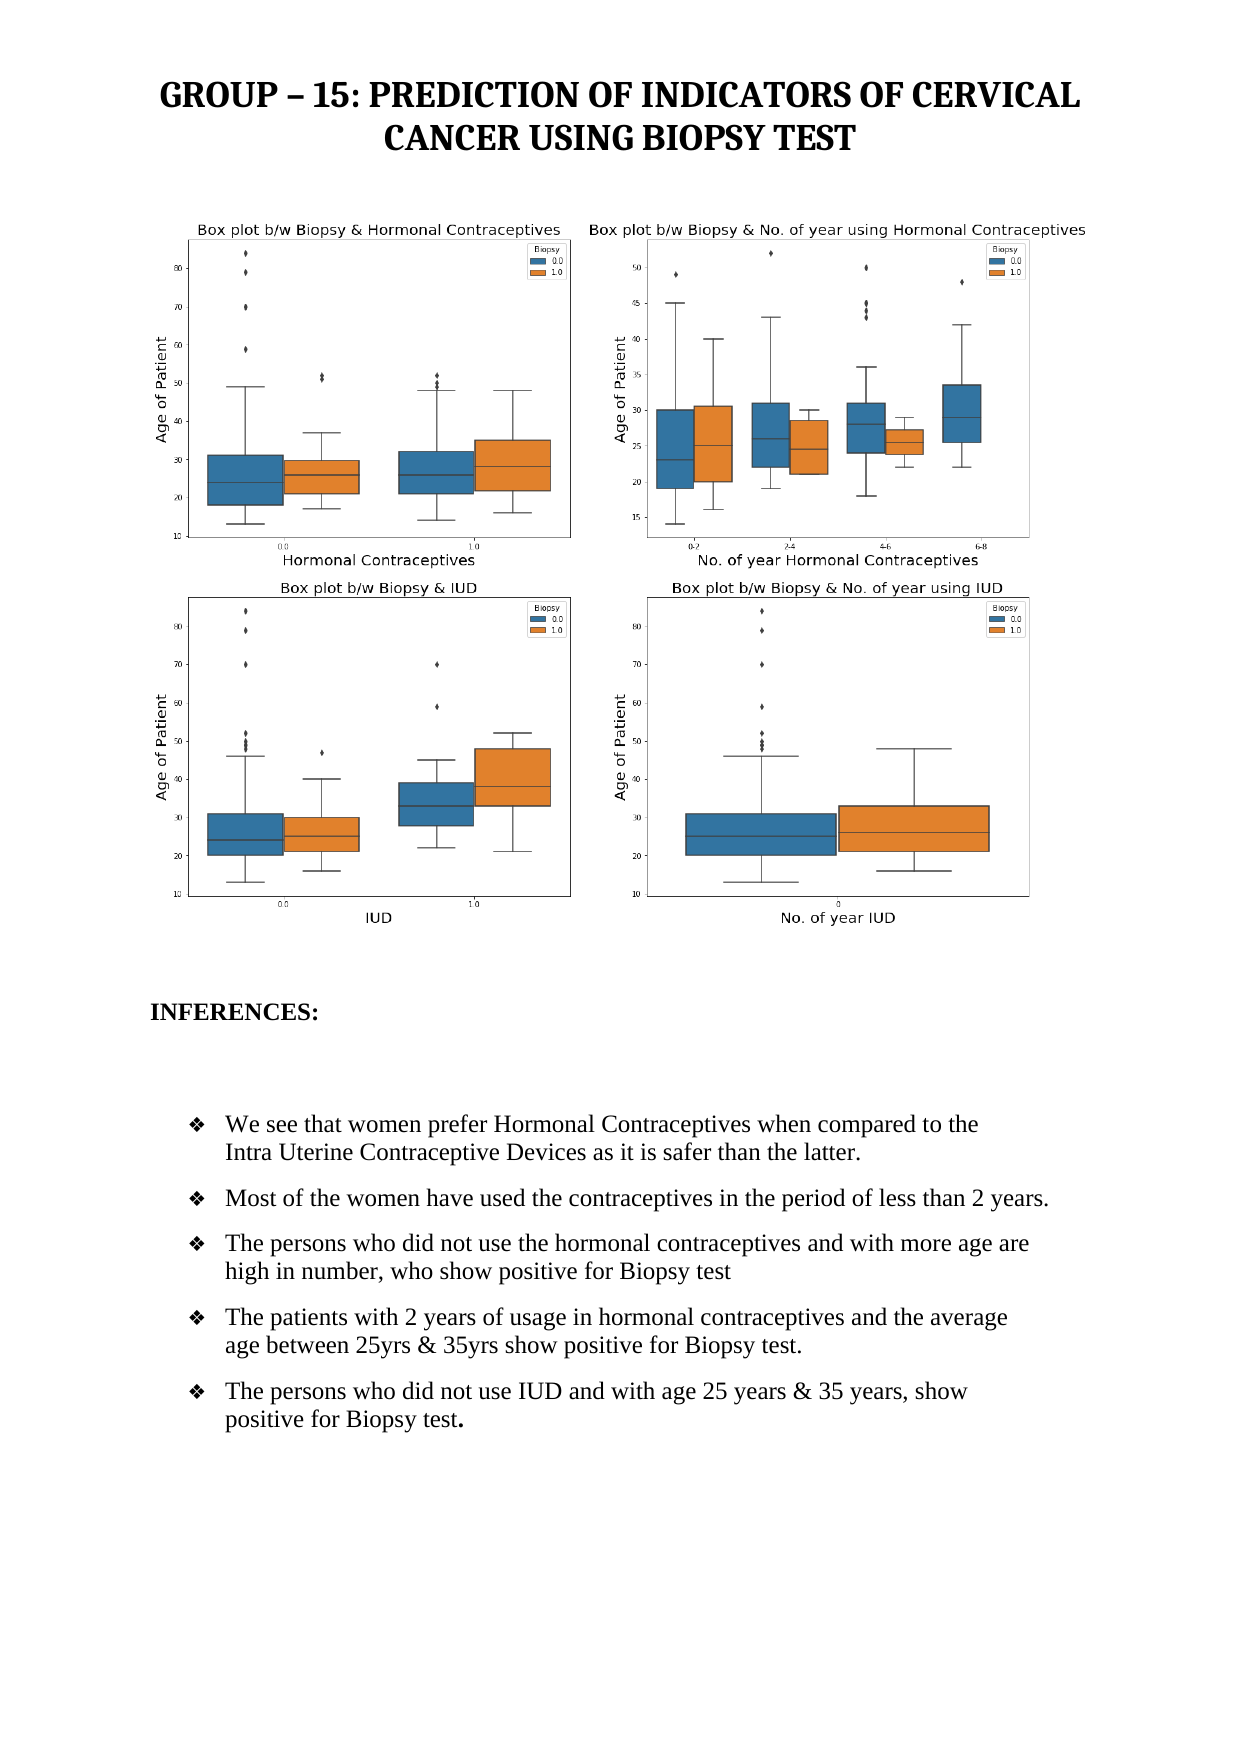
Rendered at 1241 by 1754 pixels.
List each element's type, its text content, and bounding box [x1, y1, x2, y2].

list The patients with 2 years of usage in hormonal contraceptives and the average age between 25yrs & 35yrs show positive for Biopsy test. [187, 1303, 1032, 1359]
text INFERENCES: [150, 997, 1090, 1025]
list We see that women prefer Hormonal Contraceptives when compared to the Intra Uterine Contraceptive Devices as it is safer than the latter. [187, 1110, 1032, 1166]
list The persons who did not use IUD and with age 25 years & 35 years, show positive for Biopsy test. [187, 1377, 1032, 1433]
list Most of the women have used the contraceptives in the period of less than 2 years. [187, 1183, 1090, 1212]
list The persons who did not use the hormonal contraceptives and with more age are high in number, who show positive for Biopsy test [187, 1229, 1032, 1285]
picture [150, 218, 1091, 931]
